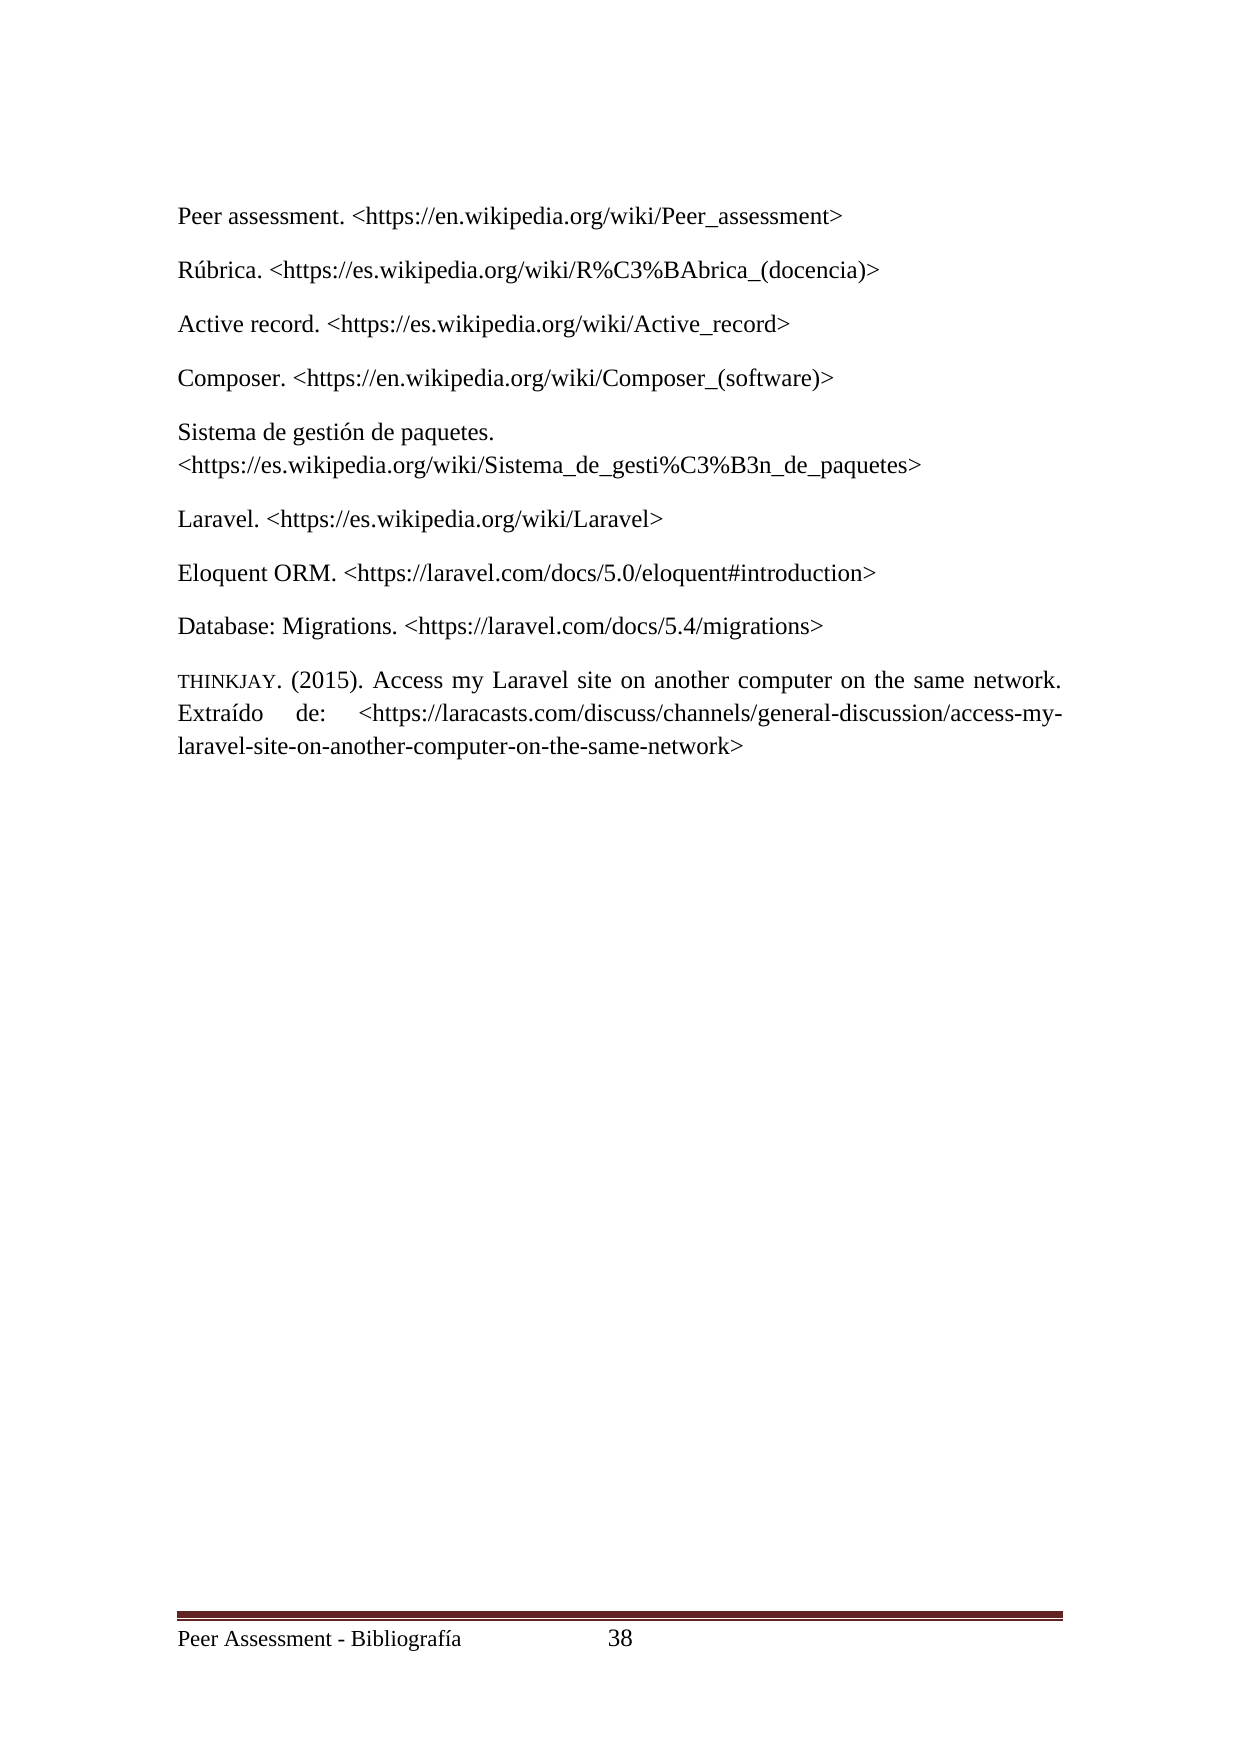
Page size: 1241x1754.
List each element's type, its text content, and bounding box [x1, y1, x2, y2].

text Active record. <https://es.wikipedia.org/wiki/Active_record> [177, 309, 1063, 338]
text Rúbrica. <https://es.wikipedia.org/wiki/R%C3%BAbrica_(docencia)> [177, 255, 1063, 284]
text Peer assessment. <https://en.wikipedia.org/wiki/Peer_assessment> [177, 201, 1063, 230]
text thinkjay. (2015). Access my Laravel site on another computer on the same network. Extraído de: <https://laracasts.com/discuss/channels/general-discussion/access-my-laravel-site-on-another-computer-on-the-same-network> [177, 665, 1063, 760]
text Database: Migrations. <https://laravel.com/docs/5.4/migrations> [177, 611, 1063, 640]
text <https://es.wikipedia.org/wiki/Sistema_de_gesti%C3%B3n_de_paquetes> [177, 450, 1063, 479]
text Sistema de gestión de paquetes. [177, 417, 1063, 446]
text Laravel. <https://es.wikipedia.org/wiki/Laravel> [177, 504, 1063, 532]
text Composer. <https://en.wikipedia.org/wiki/Composer_(software)> [177, 363, 1063, 392]
text Eloquent ORM. <https://laravel.com/docs/5.0/eloquent#introduction> [177, 558, 1063, 586]
